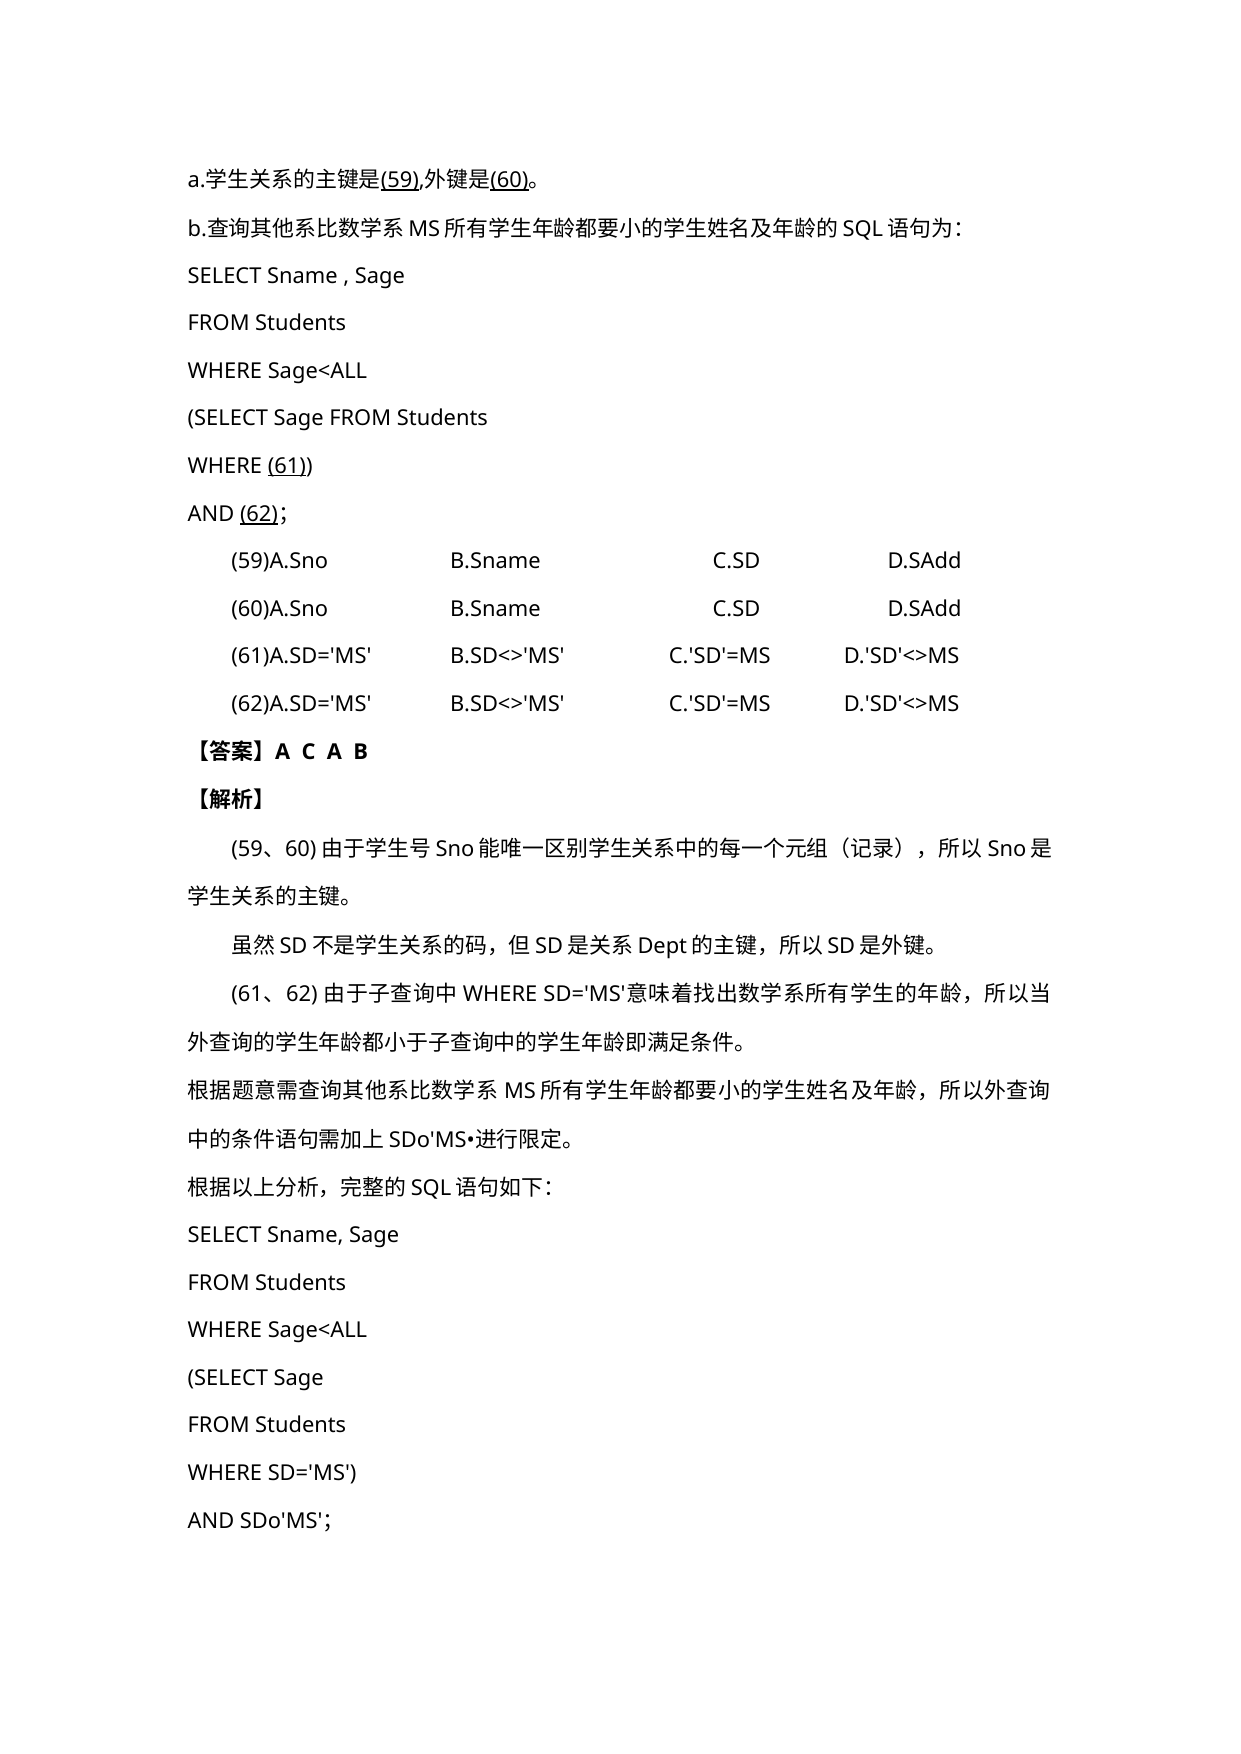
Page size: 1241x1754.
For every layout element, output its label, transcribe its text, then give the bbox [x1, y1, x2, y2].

text WHERE Sage<ALL [187, 1313, 1053, 1345]
text FROM Students [187, 306, 1053, 338]
text (SELECT Sage [187, 1360, 1053, 1393]
text 【解析】 [187, 782, 1053, 814]
text SELECT Sname , Sage [187, 259, 1053, 291]
text (59、60) 由于学生号Sno能唯一区别学生关系中的每一个元组（记录），所以Sno是学生关系的主键。 [187, 830, 1053, 911]
text 根据题意需查询其他系比数学系MS所有学生年龄都要小的学生姓名及年龄，所以外查询中的条件语句需加上SDo'MS•进行限定。 [187, 1073, 1053, 1154]
text FROM Students [187, 1266, 1053, 1298]
text AND SDo'MS'； [187, 1502, 1053, 1535]
text (60)A.Sno B.Sname C.SD D.SAdd [187, 591, 1053, 624]
text 【答案】A C A B [187, 733, 1053, 766]
text WHERE (61)) [187, 448, 1053, 481]
text (62)A.SD='MS' B.SD<>'MS' C.'SD'=MS D.'SD'<>MS [187, 686, 1053, 719]
text b.查询其他系比数学系MS所有学生年龄都要小的学生姓名及年龄的SQL语句为： [187, 210, 1053, 243]
text 虽然SD不是学生关系的码，但SD是关系Dept的主键，所以SD是外键。 [187, 927, 1053, 960]
text FROM Students [187, 1408, 1053, 1440]
text (61、62) 由于子查询中WHERE SD='MS'意味着找出数学系所有学生的年龄，所以当外查询的学生年龄都小于子查询中的学生年龄即满足条件。 [187, 976, 1053, 1057]
text (61)A.SD='MS' B.SD<>'MS' C.'SD'=MS D.'SD'<>MS [187, 639, 1053, 671]
text WHERE Sage<ALL [187, 353, 1053, 386]
text 根据以上分析，完整的SQL语句如下： [187, 1170, 1053, 1202]
text a.学生关系的主键是(59),外键是(60)。 [187, 162, 1053, 194]
text SELECT Sname, Sage [187, 1218, 1053, 1251]
text (SELECT Sage FROM Students [187, 401, 1053, 433]
text (59)A.Sno B.Sname C.SD D.SAdd [187, 544, 1053, 576]
text AND (62)； [187, 496, 1053, 528]
text WHERE SD='MS') [187, 1455, 1053, 1488]
